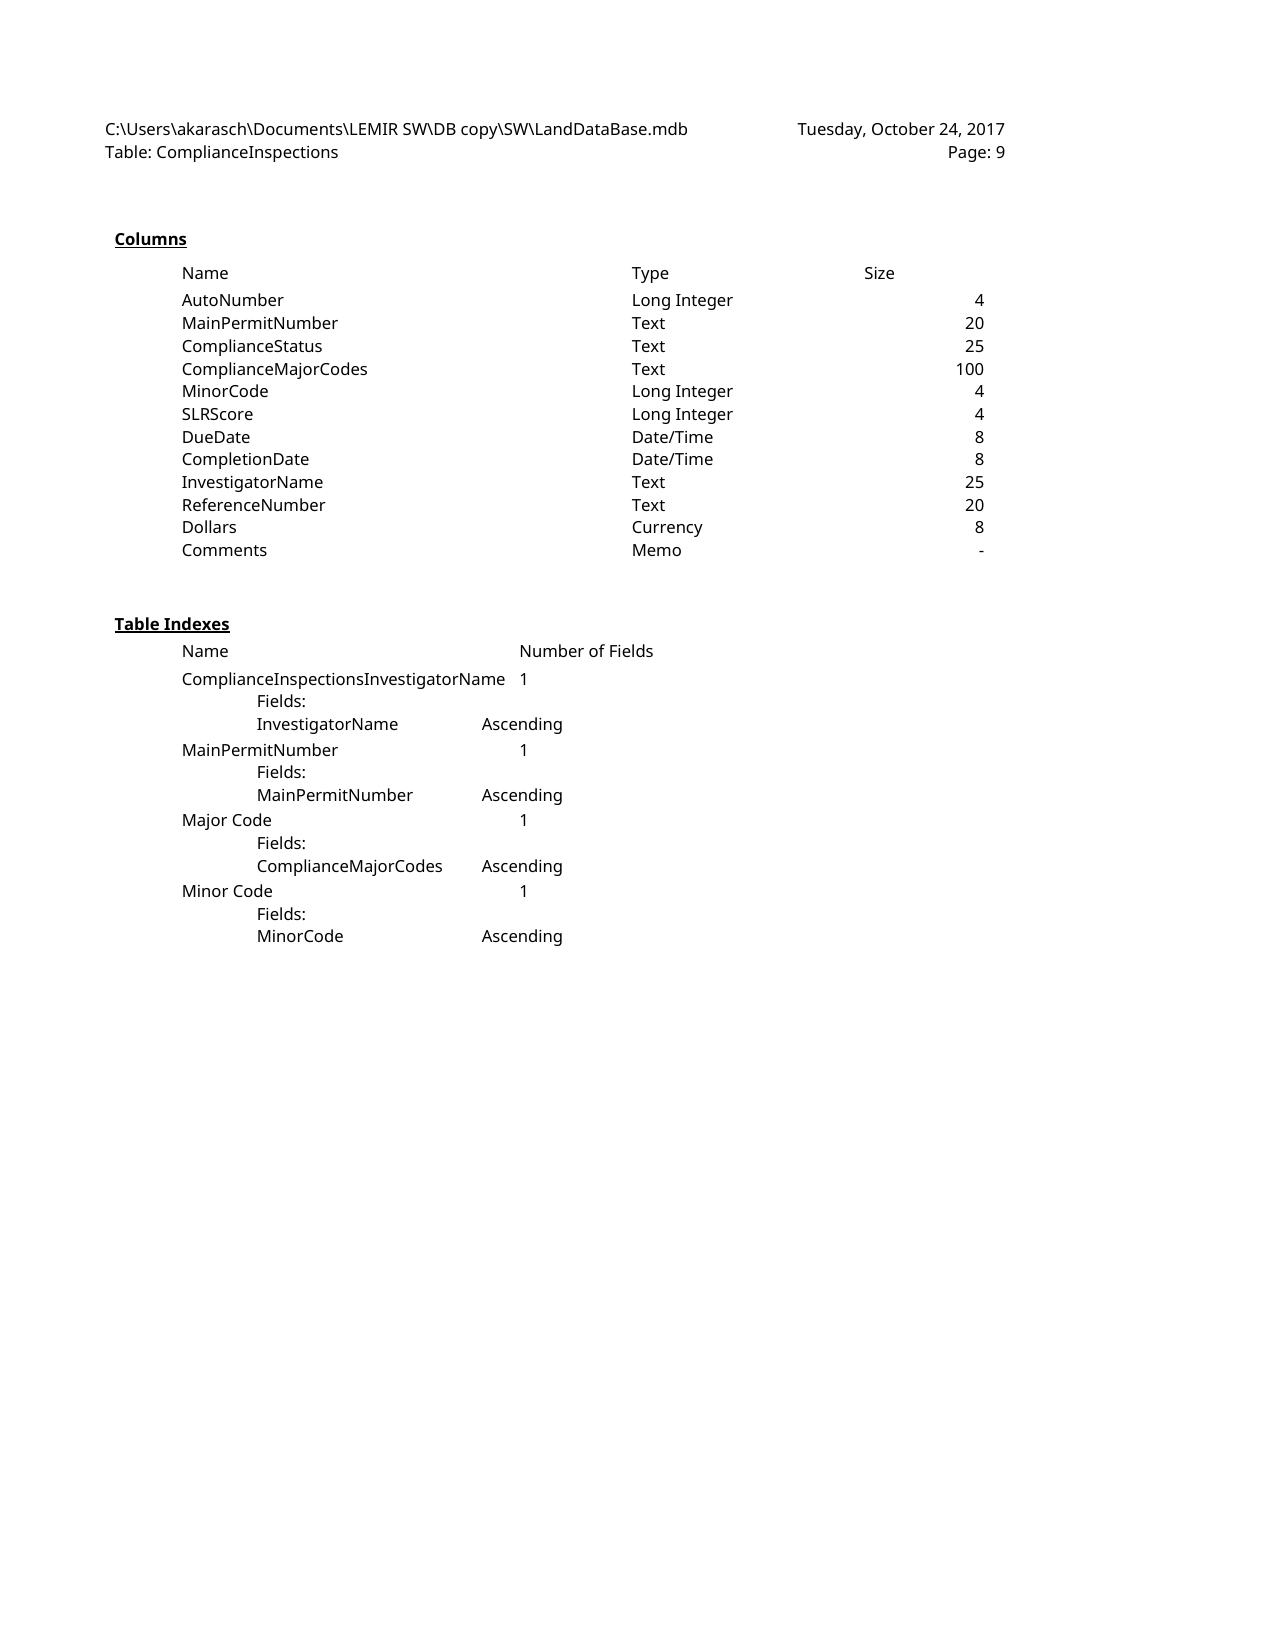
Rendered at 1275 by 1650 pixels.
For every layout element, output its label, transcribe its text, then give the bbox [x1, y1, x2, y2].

text Comments Memo - [105, 539, 1170, 562]
text MinorCode Long Integer 4 [105, 380, 1170, 403]
text Fields: [105, 832, 1170, 854]
text ComplianceInspectionsInvestigatorName 1 [105, 667, 1170, 690]
text Fields: [105, 761, 1170, 783]
text ReferenceNumber Text 20 [105, 493, 1170, 516]
text MainPermitNumber Text 20 [105, 312, 1170, 334]
text MinorCode Ascending [105, 925, 1170, 948]
text Name Type Size [105, 262, 1170, 284]
text MainPermitNumber Ascending [105, 783, 1170, 806]
text C:\Users\akarasch\Documents\LEMIR SW\DB copy\SW\LandDataBase.mdb Tuesday, October 24, 2017 [105, 117, 1170, 140]
text ComplianceMajorCodes Text 100 [105, 357, 1170, 380]
text ComplianceStatus Text 25 [105, 334, 1170, 357]
text Fields: [105, 690, 1170, 713]
text MainPermitNumber 1 [105, 738, 1170, 761]
text Dollars Currency 8 [105, 516, 1170, 539]
text Fields: [105, 902, 1170, 925]
text Major Code 1 [105, 809, 1170, 832]
text Name Number of Fields [105, 640, 1170, 663]
text CompletionDate Date/Time 8 [105, 448, 1170, 471]
text AutoNumber Long Integer 4 [105, 289, 1170, 312]
text Minor Code 1 [105, 879, 1170, 902]
text InvestigatorName Ascending [105, 713, 1170, 736]
text ComplianceMajorCodes Ascending [105, 854, 1170, 877]
text DueDate Date/Time 8 [105, 425, 1170, 448]
text SLRScore Long Integer 4 [105, 403, 1170, 425]
text Table Indexes [105, 612, 1170, 635]
text Columns [105, 228, 1170, 251]
text Table: ComplianceInspections Page: 9 [105, 140, 1170, 163]
text InvestigatorName Text 25 [105, 471, 1170, 493]
